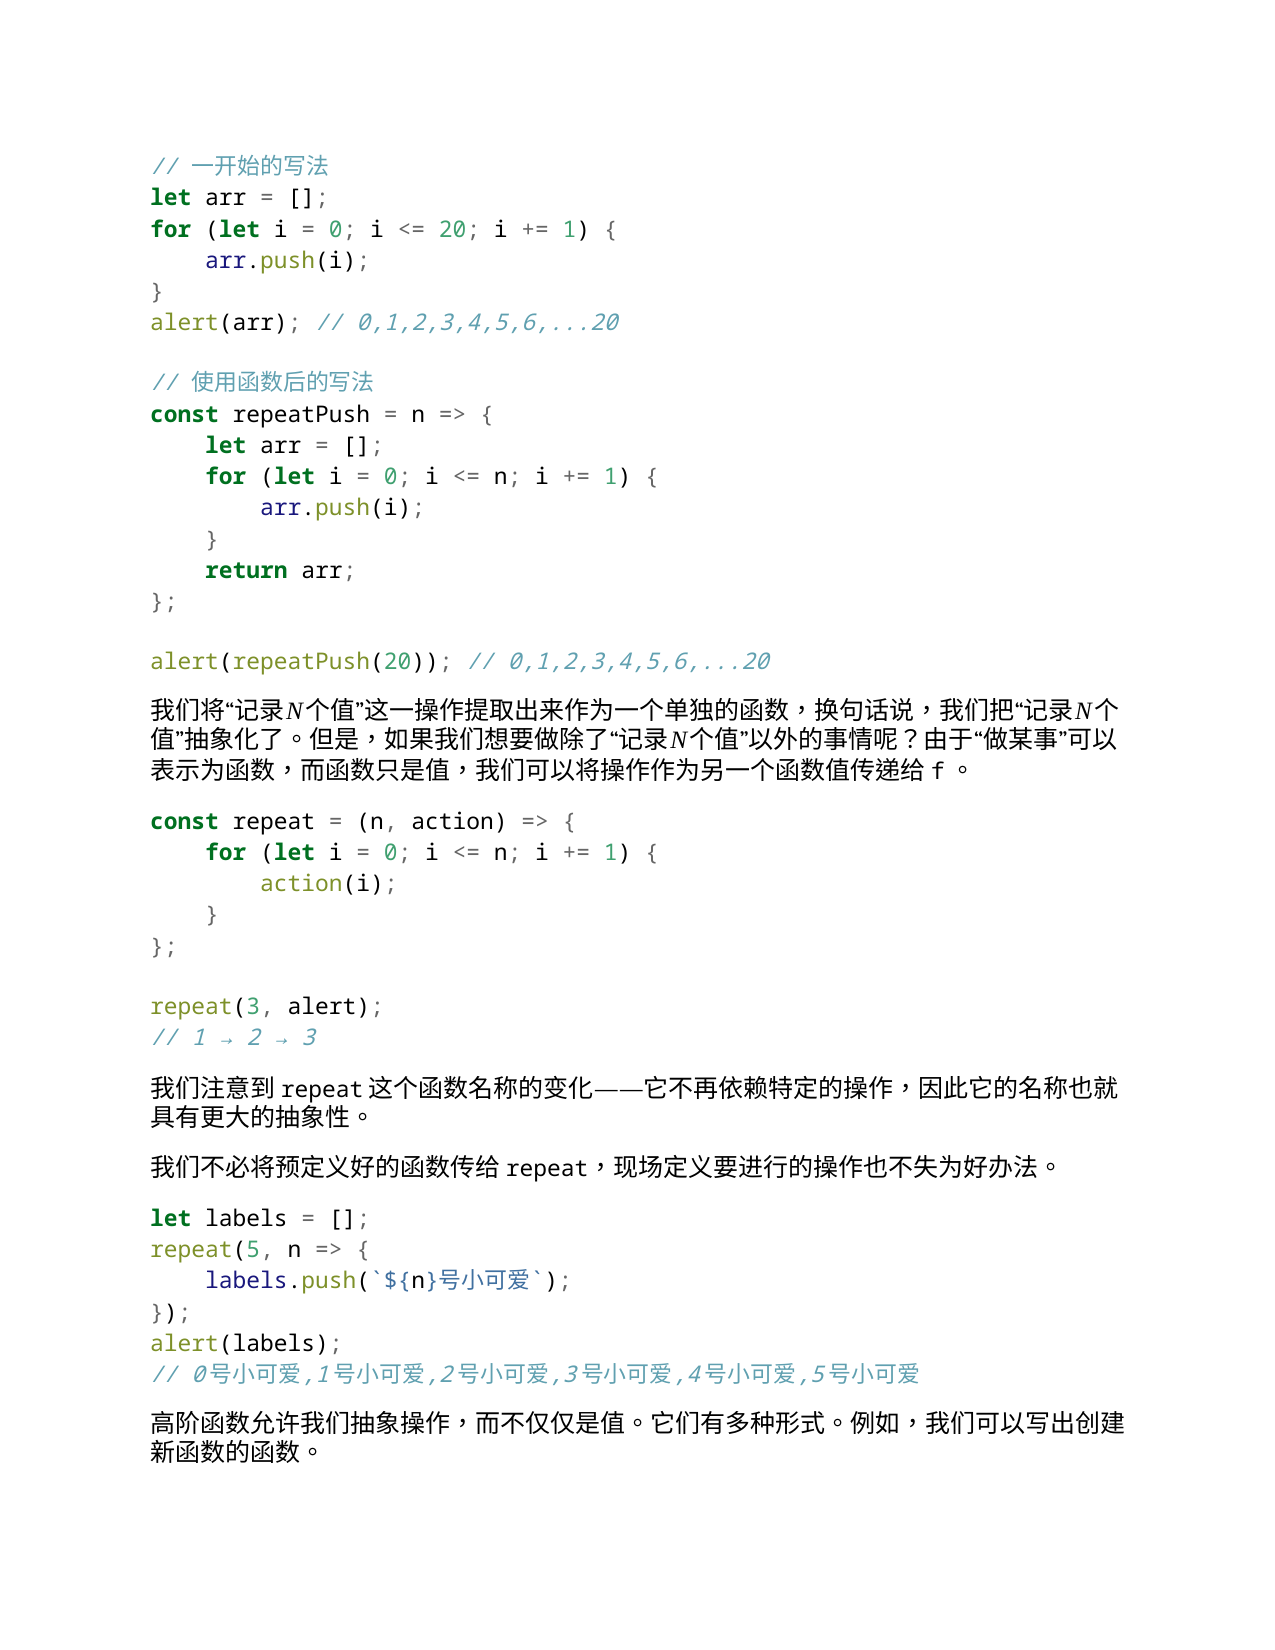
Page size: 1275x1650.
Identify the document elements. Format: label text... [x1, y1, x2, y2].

text 我们注意到 repeat 这个函数名称的变化——它不再依赖特定的操作，因此它的名称也就具有更大的抽象性。 [150, 1073, 1125, 1133]
text // 一开始的写法 let arr = []; for (let i = 0; i <= 20; i += 1) { arr.push(i); } alert(arr); // 0,1,2,3,4,5,6,...20 // 使用函数后的写法 const repeatPush = n => { let arr = []; for (let i = 0; i <= n; i += 1) { arr.push(i); } return arr; }; alert(repeatPush(20)); // 0,1,2,3,4,5,6,...20 [150, 150, 1125, 676]
text 我们不必将预定义好的函数传给 repeat，现场定义要进行的操作也不失为好办法。 [150, 1152, 1125, 1183]
text const repeat = (n, action) => { for (let i = 0; i <= n; i += 1) { action(i); } }; repeat(3, alert); // 1 → 2 → 3 [150, 804, 1125, 1052]
text let labels = []; repeat(5, n => { labels.push(`${n}号小可爱`); }); alert(labels); // 0号小可爱,1号小可爱,2号小可爱,3号小可爱,4号小可爱,5号小可爱 [150, 1202, 1125, 1389]
text 我们将“记录个值”这一操作提取出来作为一个单独的函数，换句话说，我们把“记录个值”抽象化了。但是，如果我们想要做除了“记录个值”以外的事情呢？由于“做某事”可以表示为函数，而函数只是值，我们可以将操作作为另一个函数值传递给 f 。 [150, 697, 1125, 786]
text 高阶函数允许我们抽象操作，而不仅仅是值。它们有多种形式。例如，我们可以写出创建新函数的函数。 [150, 1410, 1125, 1467]
